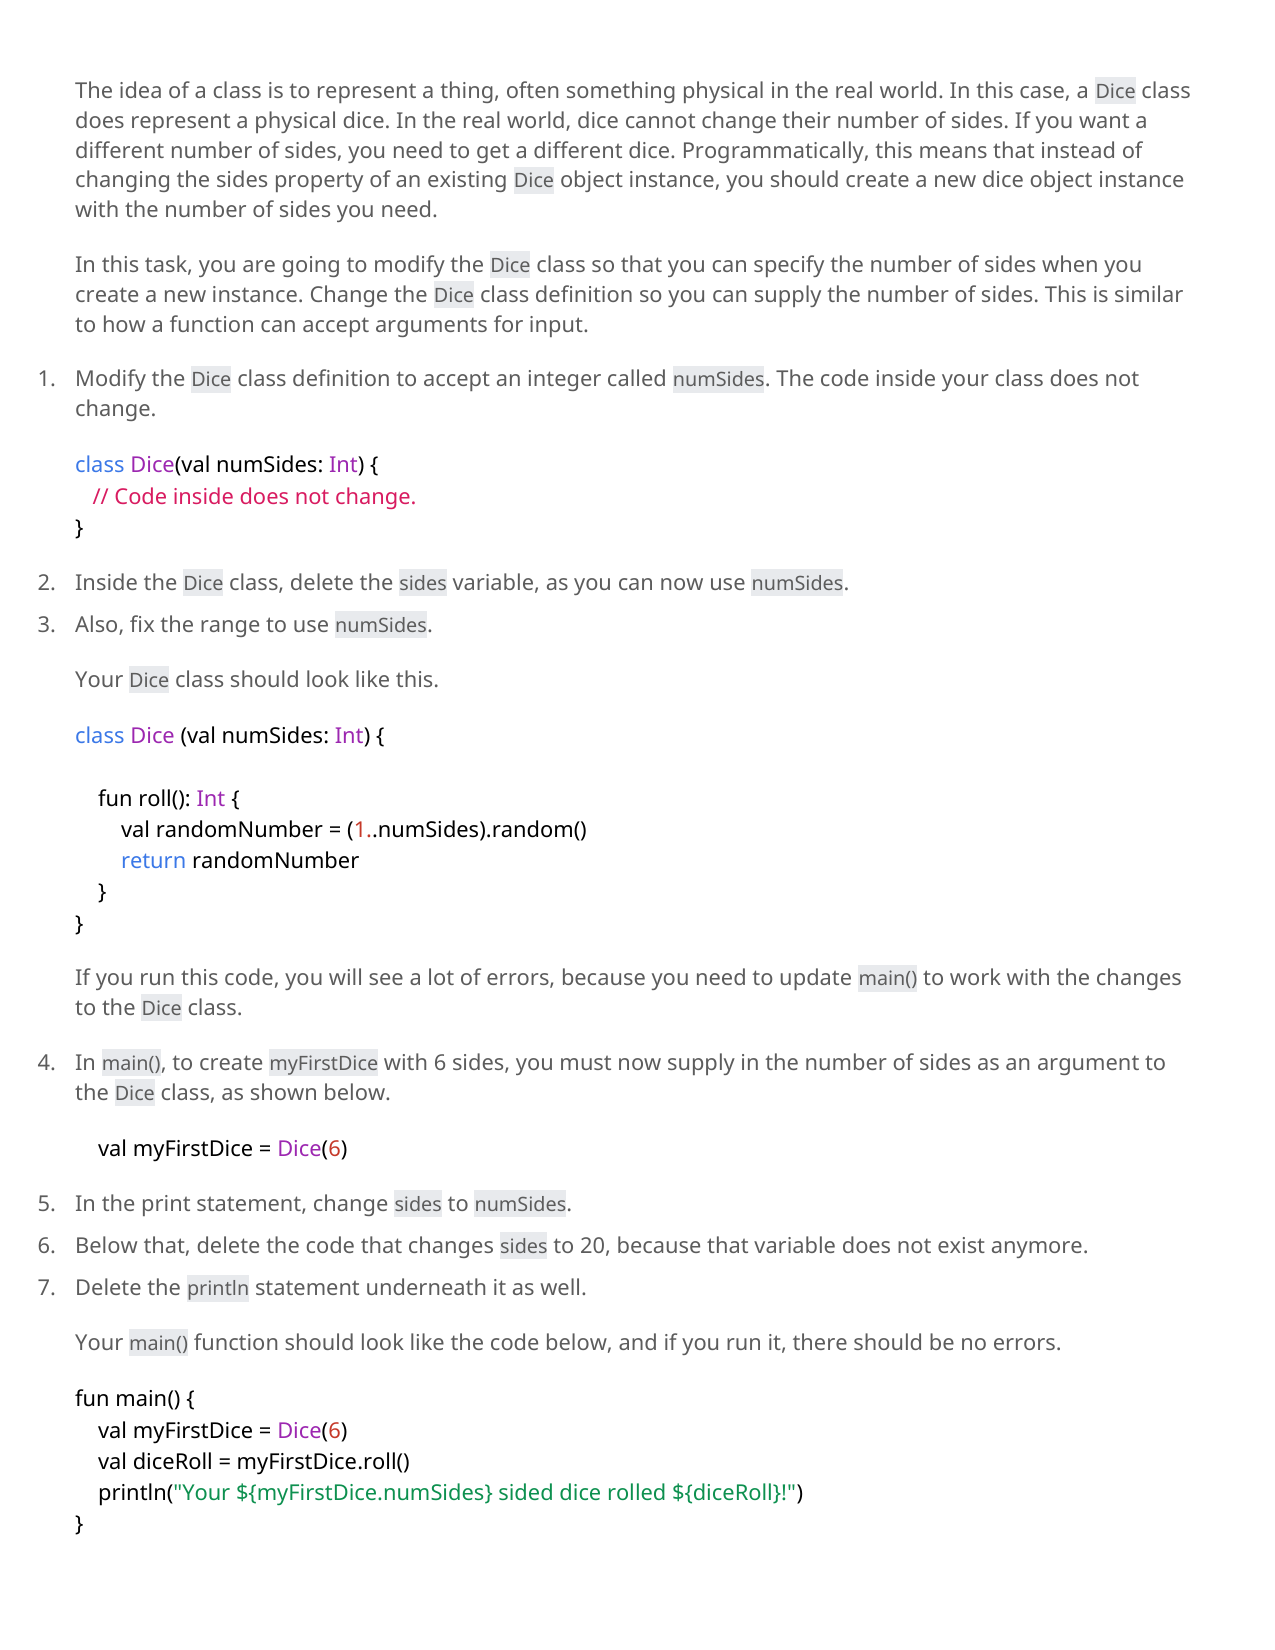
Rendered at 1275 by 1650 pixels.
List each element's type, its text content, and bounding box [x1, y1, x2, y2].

text If you run this code, you will see a lot of errors, because you need to update main() to work with the changes to the Dice class. [75, 962, 1200, 1022]
text In this task, you are going to modify the Dice class so that you can specify the number of sides when you create a new instance. Change the Dice class definition so you can supply the number of sides. This is similar to how a function can accept arguments for input. [75, 249, 1200, 338]
text class Dice (val numSides: Int) { fun roll(): Int { val randomNumber = (1..numSides).random() return randomNumber } } [75, 718, 1200, 937]
text fun main() { val myFirstDice = Dice(6) val diceRoll = myFirstDice.roll() println("Your ${myFirstDice.numSides} sided dice rolled ${diceRoll}!") } [75, 1382, 1200, 1538]
list In the print statement, change sides to numSides. [37, 1188, 1200, 1217]
text Your Dice class should look like this. [75, 664, 1200, 693]
list Below that, delete the code that changes sides to 20, because that variable does not exist anymore. [37, 1230, 1200, 1260]
list Also, fix the range to use numSides. [37, 609, 1200, 639]
text Your main() function should look like the code below, and if you run it, there should be no errors. [75, 1327, 1200, 1357]
list Delete the println statement underneath it as well. [37, 1272, 1200, 1302]
list Modify the Dice class definition to accept an integer called numSides. The code inside your class does not change. [37, 363, 1200, 423]
text class Dice(val numSides: Int) { // Code inside does not change. } [75, 448, 1200, 542]
list Inside the Dice class, delete the sides variable, as you can now use numSides. [37, 567, 1200, 596]
text val myFirstDice = Dice(6) [75, 1131, 1200, 1163]
text The idea of a class is to represent a thing, often something physical in the real world. In this case, a Dice class does represent a physical dice. In the real world, dice cannot change their number of sides. If you want a different number of sides, you need to get a different dice. Programmatically, this means that instead of changing the sides property of an existing Dice object instance, you should create a new dice object instance with the number of sides you need. [75, 75, 1200, 224]
list In main(), to create myFirstDice with 6 sides, you must now supply in the number of sides as an argument to the Dice class, as shown below. [37, 1047, 1200, 1106]
